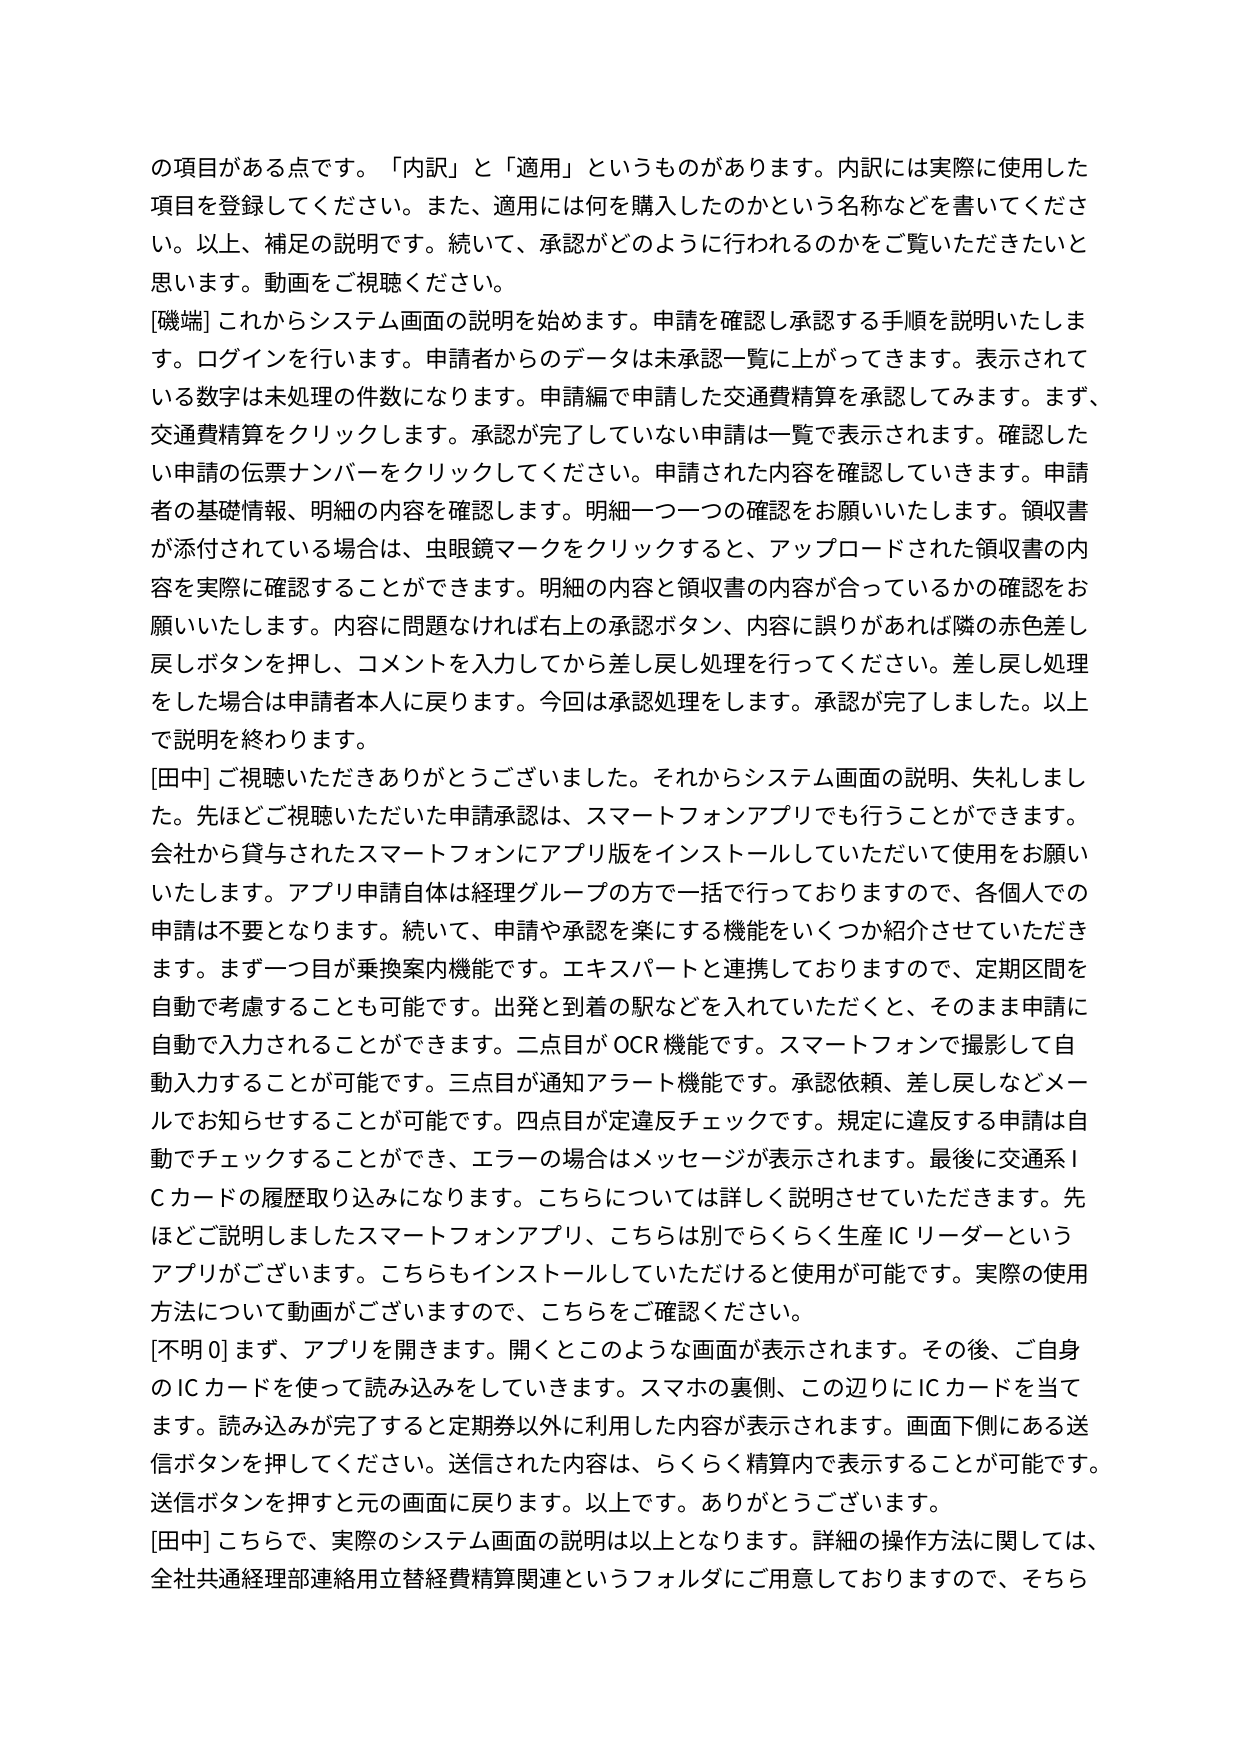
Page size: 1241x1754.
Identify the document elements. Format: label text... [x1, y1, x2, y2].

text [田中] ご視聴いただきありがとうございました。それからシステム画面の説明、失礼しました。先ほどご視聴いただいた申請承認は、スマートフォンアプリでも行うことができます。会社から貸与されたスマートフォンにアプリ版をインストールしていただいて使用をお願いいたします。アプリ申請自体は経理グループの方で一括で行っておりますので、各個人での申請は不要となります。続いて、申請や承認を楽にする機能をいくつか紹介させていただきます。まず一つ目が乗換案内機能です。エキスパートと連携しておりますので、定期区間を自動で考慮することも可能です。出発と到着の駅などを入れていただくと、そのまま申請に自動で入力されることができます。二点目がOCR機能です。スマートフォンで撮影して自動入力することが可能です。三点目が通知アラート機能です。承認依頼、差し戻しなどメールでお知らせすることが可能です。四点目が定違反チェックです。規定に違反する申請は自動でチェックすることができ、エラーの場合はメッセージが表示されます。最後に交通系ICカードの履歴取り込みになります。こちらについては詳しく説明させていただきます。先ほどご説明しましたスマートフォンアプリ、こちらは別でらくらく生産ICリーダーというアプリがございます。こちらもインストールしていただけると使用が可能です。実際の使用方法について動画がございますので、こちらをご確認ください。 [150, 760, 1090, 1327]
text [150, 1522, 1090, 1594]
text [150, 150, 1090, 298]
text [磯端] これからシステム画面の説明を始めます。申請を確認し承認する手順を説明いたします。ログインを行います。申請者からのデータは未承認一覧に上がってきます。表示されている数字は未処理の件数になります。申請編で申請した交通費精算を承認してみます。まず、交通費精算をクリックします。承認が完了していない申請は一覧で表示されます。確認したい申請の伝票ナンバーをクリックしてください。申請された内容を確認していきます。申請者の基礎情報、明細の内容を確認します。明細一つ一つの確認をお願いいたします。領収書が添付されている場合は、虫眼鏡マークをクリックすると、アップロードされた領収書の内容を実際に確認することができます。明細の内容と領収書の内容が合っているかの確認をお願いいたします。内容に問題なければ右上の承認ボタン、内容に誤りがあれば隣の赤色差し戻しボタンを押し、コメントを入力してから差し戻し処理を行ってください。差し戻し処理をした場合は申請者本人に戻ります。今回は承認処理をします。承認が完了しました。以上で説明を終わります。 [150, 302, 1090, 755]
text [不明0] まず、アプリを開きます。開くとこのような画面が表示されます。その後、ご自身のICカードを使って読み込みをしていきます。スマホの裏側、この辺りにICカードを当てます。読み込みが完了すると定期券以外に利用した内容が表示されます。画面下側にある送信ボタンを押してください。送信された内容は、らくらく精算内で表示することが可能です。送信ボタンを押すと元の画面に戻ります。以上です。ありがとうございます。 [150, 1332, 1090, 1518]
